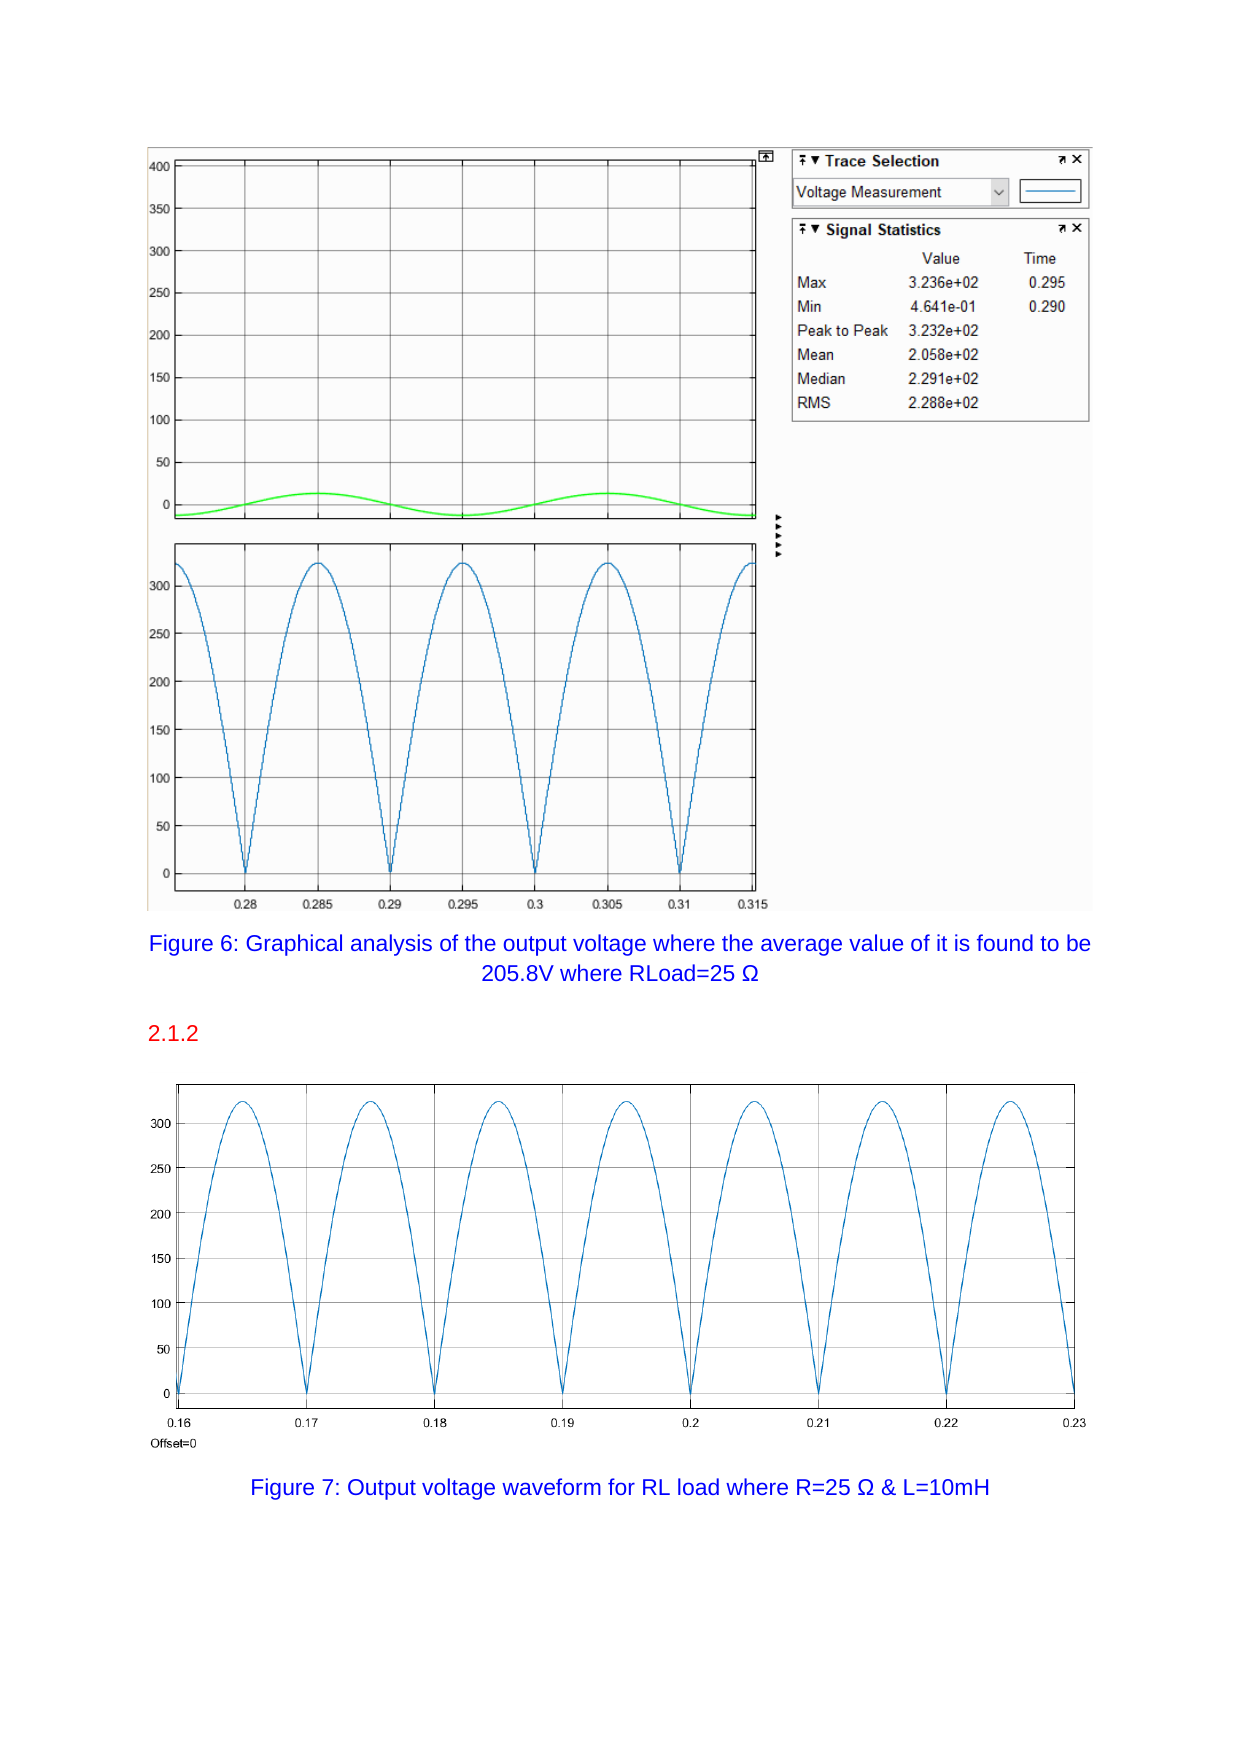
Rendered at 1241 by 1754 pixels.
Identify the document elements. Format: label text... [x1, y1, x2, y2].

text Figure 7: Output voltage waveform for RL load where R=25 Ω & L=10mH [148, 1474, 1093, 1501]
picture [147, 1065, 1093, 1456]
picture [147, 147, 1093, 911]
text 2.1.2 [148, 1020, 1093, 1047]
text Figure 6: Graphical analysis of the output voltage where the average value of it is found to be 205.8V where RLoad=25 Ω [148, 929, 1093, 986]
